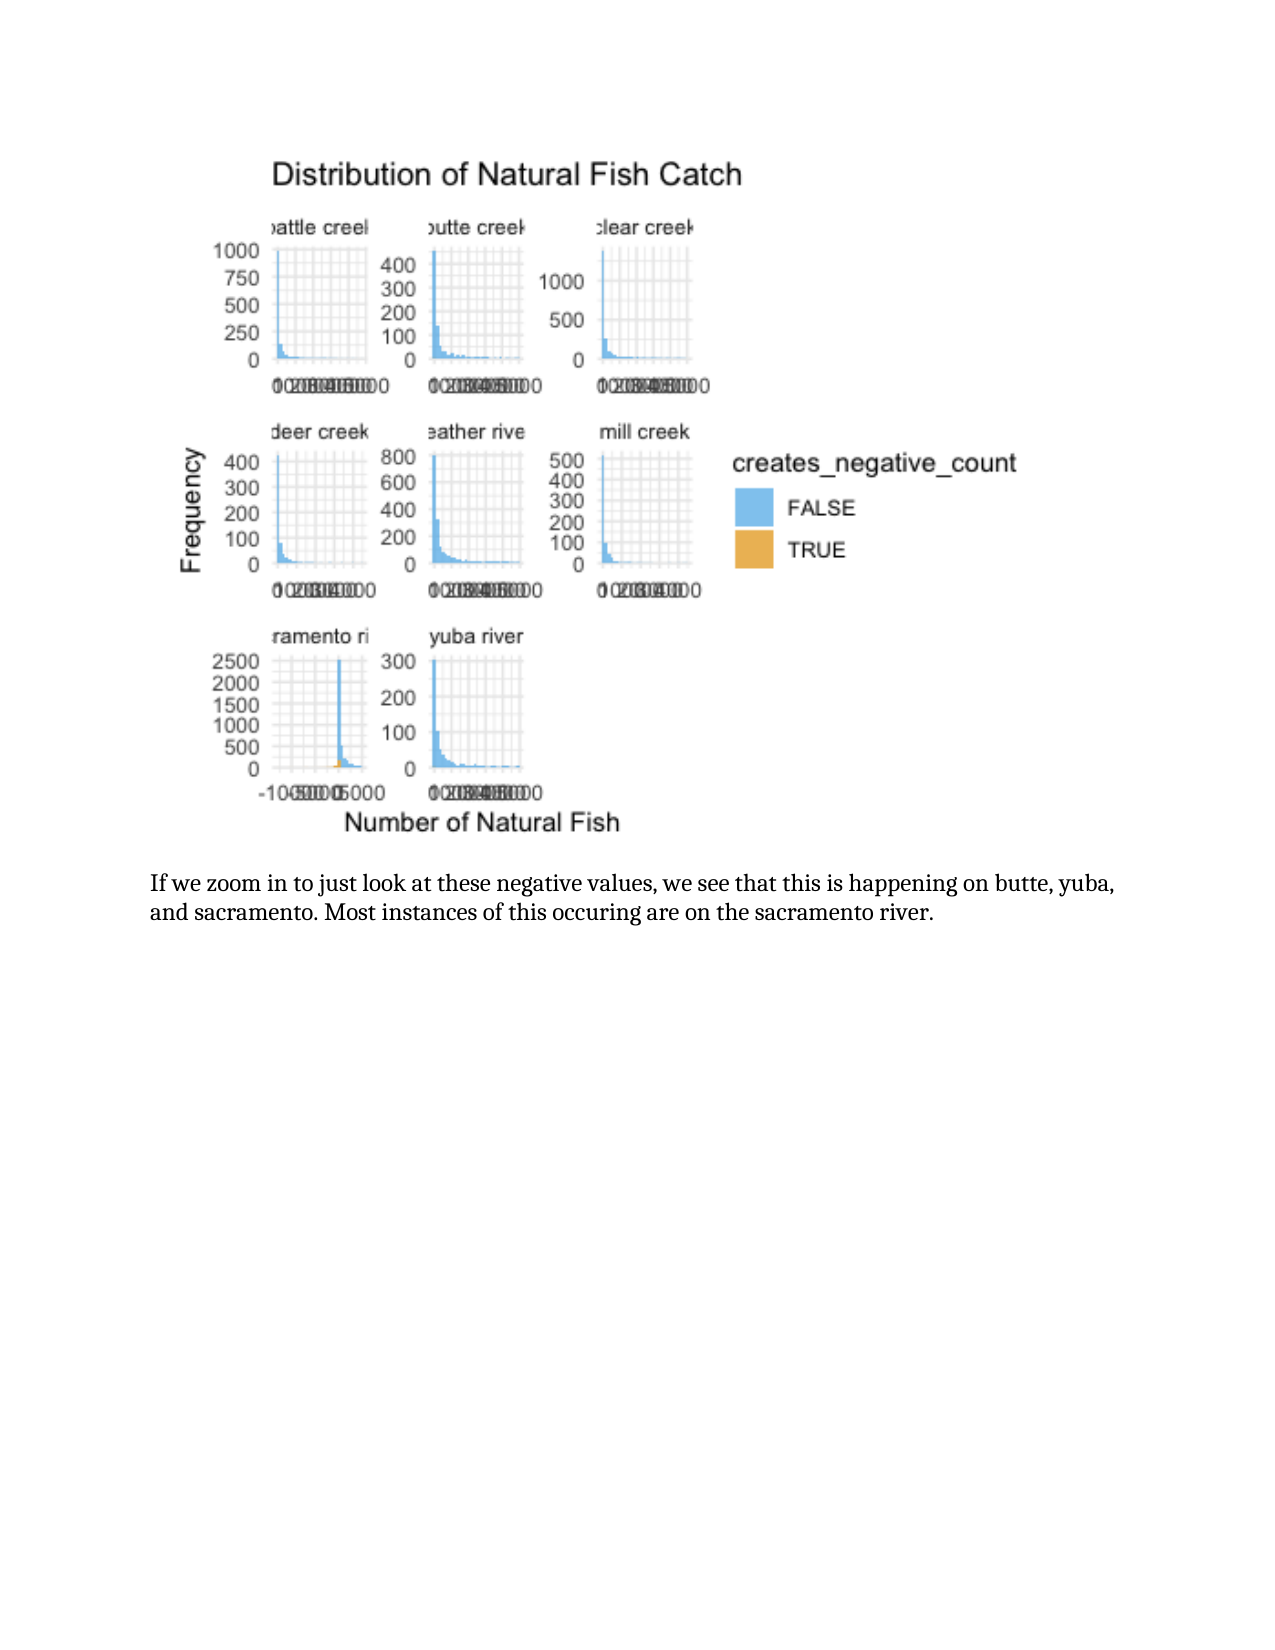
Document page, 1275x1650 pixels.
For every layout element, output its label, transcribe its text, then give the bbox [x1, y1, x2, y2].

text If we zoom in to just look at these negative values, we see that this is happening on butte, yuba, and sacramento. Most instances of this occuring are on the sacramento river. [150, 869, 1125, 926]
picture [168, 150, 1044, 850]
